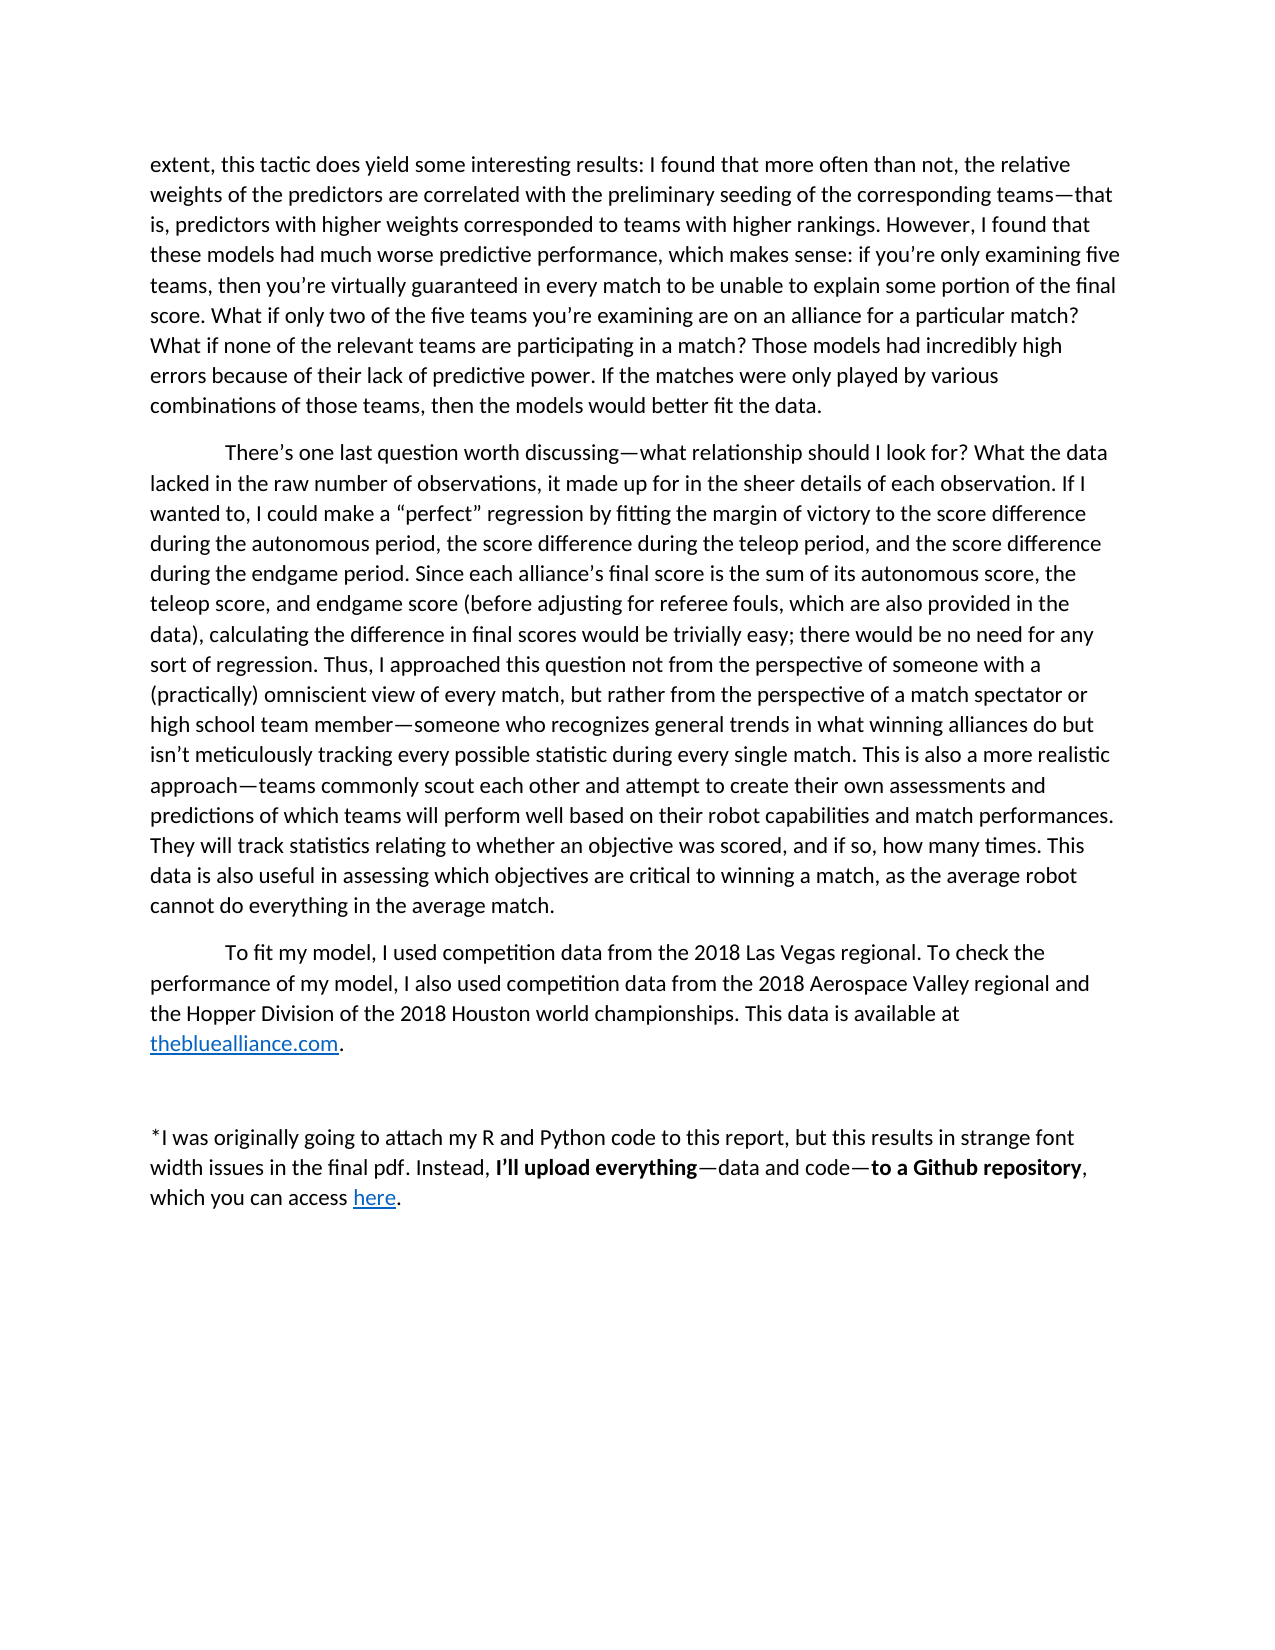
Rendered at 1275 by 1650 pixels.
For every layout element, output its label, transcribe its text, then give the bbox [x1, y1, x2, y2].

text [150, 150, 1125, 420]
text There’s one last question worth discussing—what relationship should I look for? What the data lacked in the raw number of observations, it made up for in the sheer details of each observation. If I wanted to, I could make a “perfect” regression by fitting the margin of victory to the score difference during the autonomous period, the score difference during the teleop period, and the score difference during the endgame period. Since each alliance’s final score is the sum of its autonomous score, the teleop score, and endgame score (before adjusting for referee fouls, which are also provided in the data), calculating the difference in final scores would be trivially easy; there would be no need for any sort of regression. Thus, I approached this question not from the perspective of someone with a (practically) omniscient view of every match, but rather from the perspective of a match spectator or high school team member—someone who recognizes general trends in what winning alliances do but isn’t meticulously tracking every possible statistic during every single match. This is also a more realistic approach—teams commonly scout each other and attempt to create their own assessments and predictions of which teams will perform well based on their robot capabilities and match performances. They will track statistics relating to whether an objective was scored, and if so, how many times. This data is also useful in assessing which objectives are critical to winning a match, as the average robot cannot do everything in the average match. [150, 438, 1125, 920]
text To fit my model, I used competition data from the 2018 Las Vegas regional. To check the performance of my model, I also used competition data from the 2018 Aerospace Valley regional and the Hopper Division of the 2018 Houston world championships. This data is available at thebluealliance.com. [150, 938, 1125, 1057]
text *I was originally going to attach my R and Python code to this report, but this results in strange font width issues in the final pdf. Instead, I’ll upload everything—data and code—to a Github repository, which you can access here. [150, 1123, 1125, 1211]
